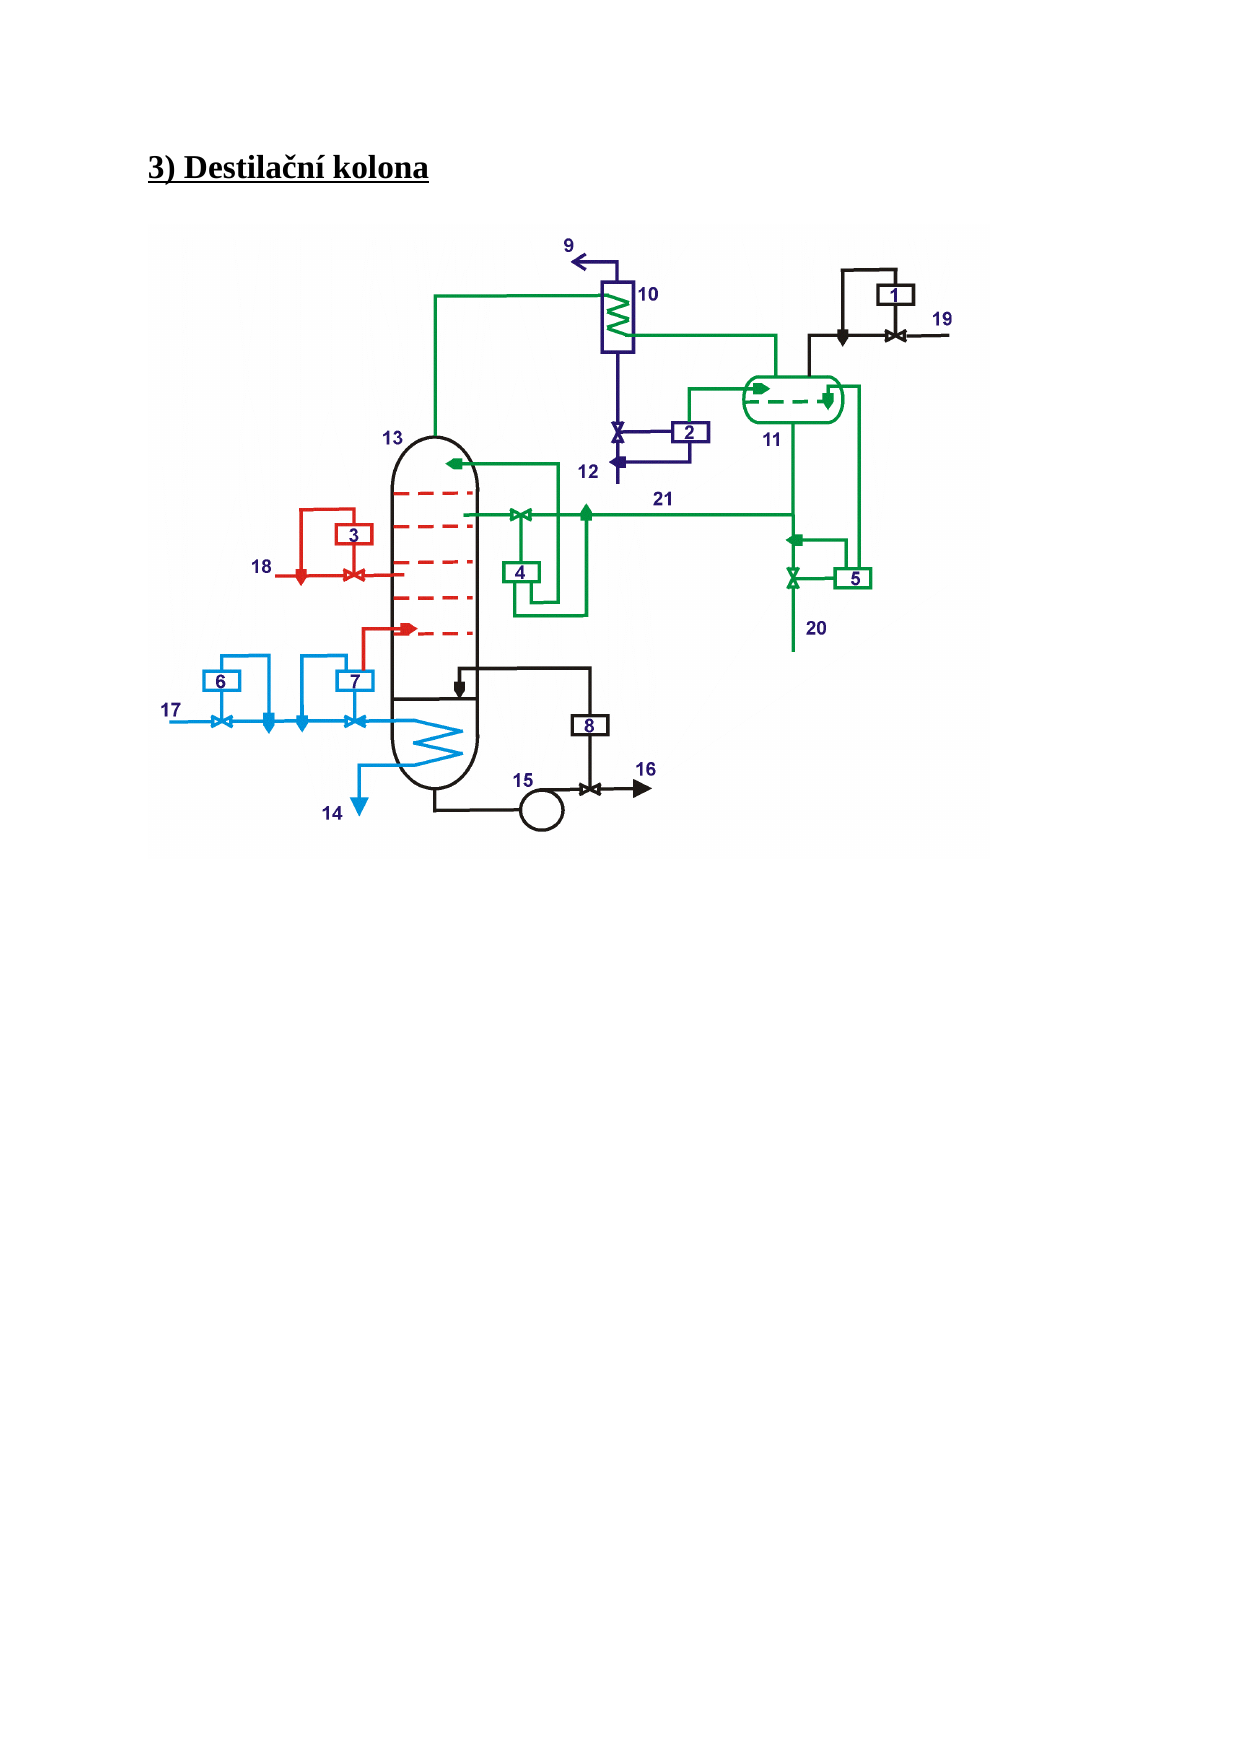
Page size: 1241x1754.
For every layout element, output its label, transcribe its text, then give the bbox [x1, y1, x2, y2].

picture [147, 224, 990, 859]
text 3) Destilační kolona [148, 148, 1093, 186]
